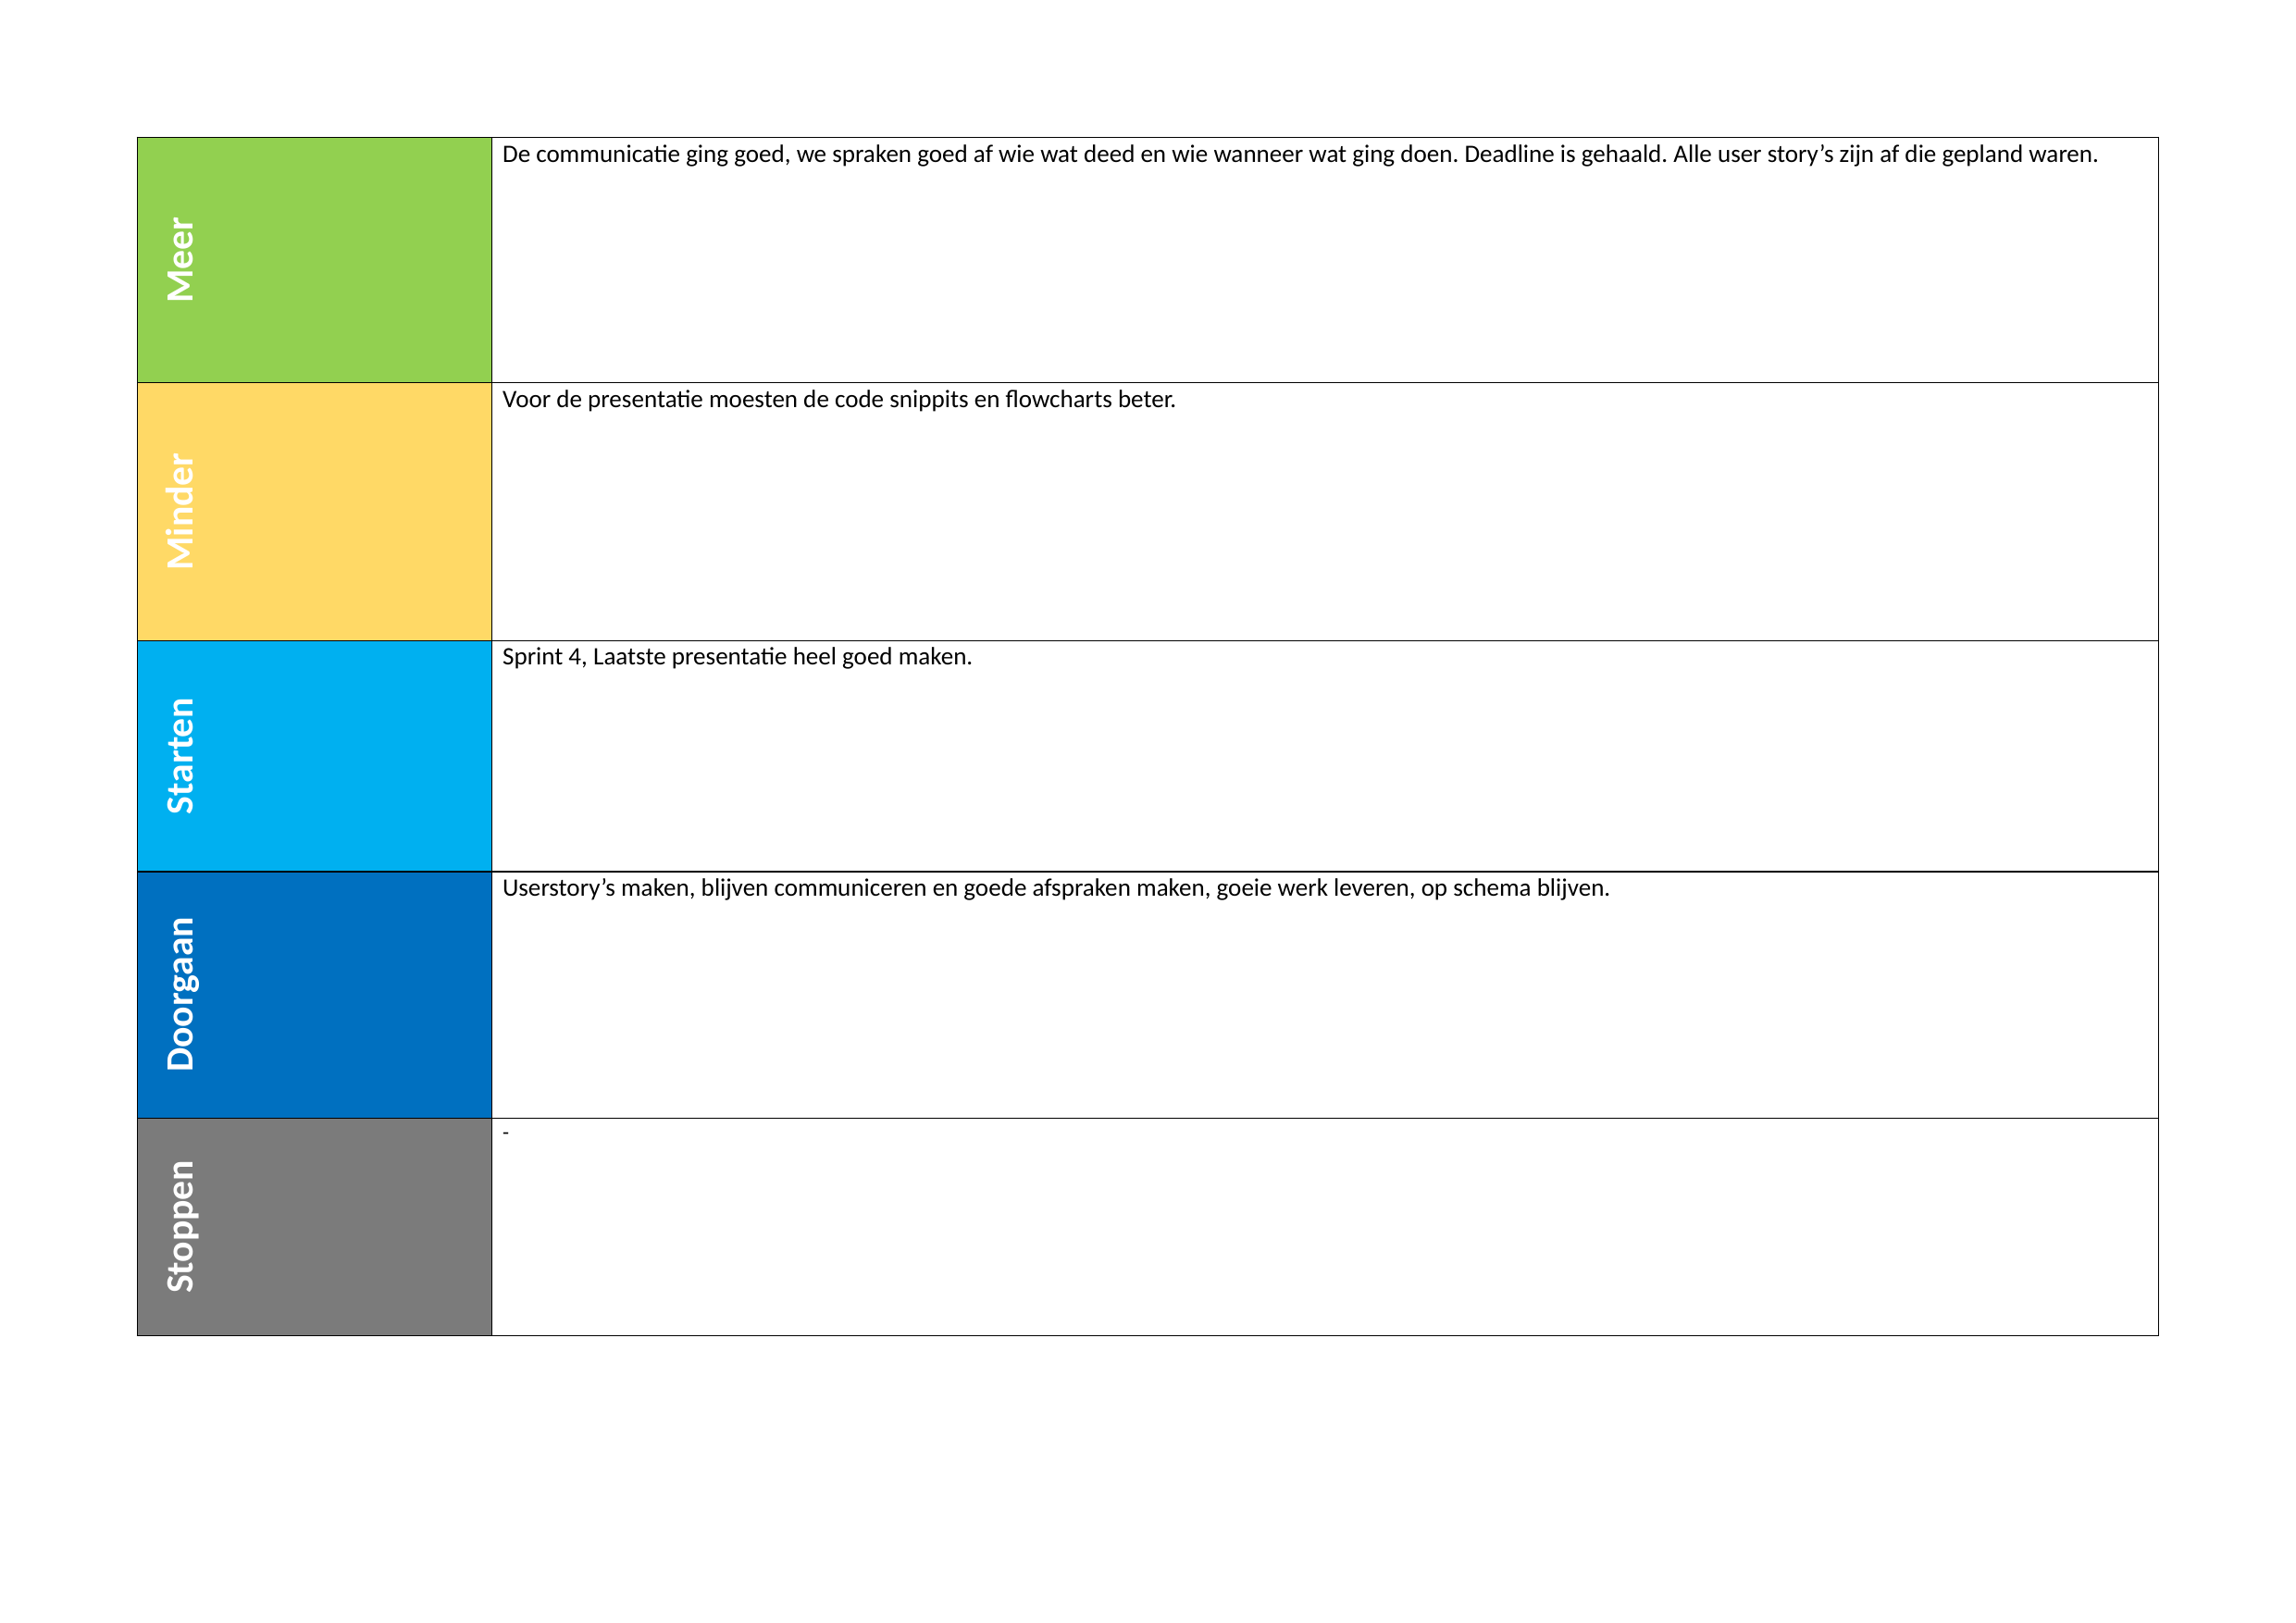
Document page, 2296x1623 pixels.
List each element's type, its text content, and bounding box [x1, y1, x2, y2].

table_cell - [492, 1119, 2158, 1335]
table_cell Sprint 4, Laatste presentatie heel goed maken. [492, 641, 2158, 871]
table_header De communicatie ging goed, we spraken goed af wie wat deed en wie wanneer wat ging doen. Deadline is gehaald. Alle user story’s zijn af die gepland waren. [492, 138, 2158, 382]
table_cell Doorgaan [138, 873, 491, 1118]
table_cell Userstory’s maken, blijven communiceren en goede afspraken maken, goeie werk leveren, op schema blijven. [492, 873, 2158, 1118]
table_cell Stoppen [138, 1119, 491, 1335]
table_cell Minder [138, 383, 491, 640]
table_cell Starten [138, 641, 491, 871]
table_cell Voor de presentatie moesten de code snippits en flowcharts beter. [492, 383, 2158, 640]
table_header Meer [138, 138, 491, 382]
